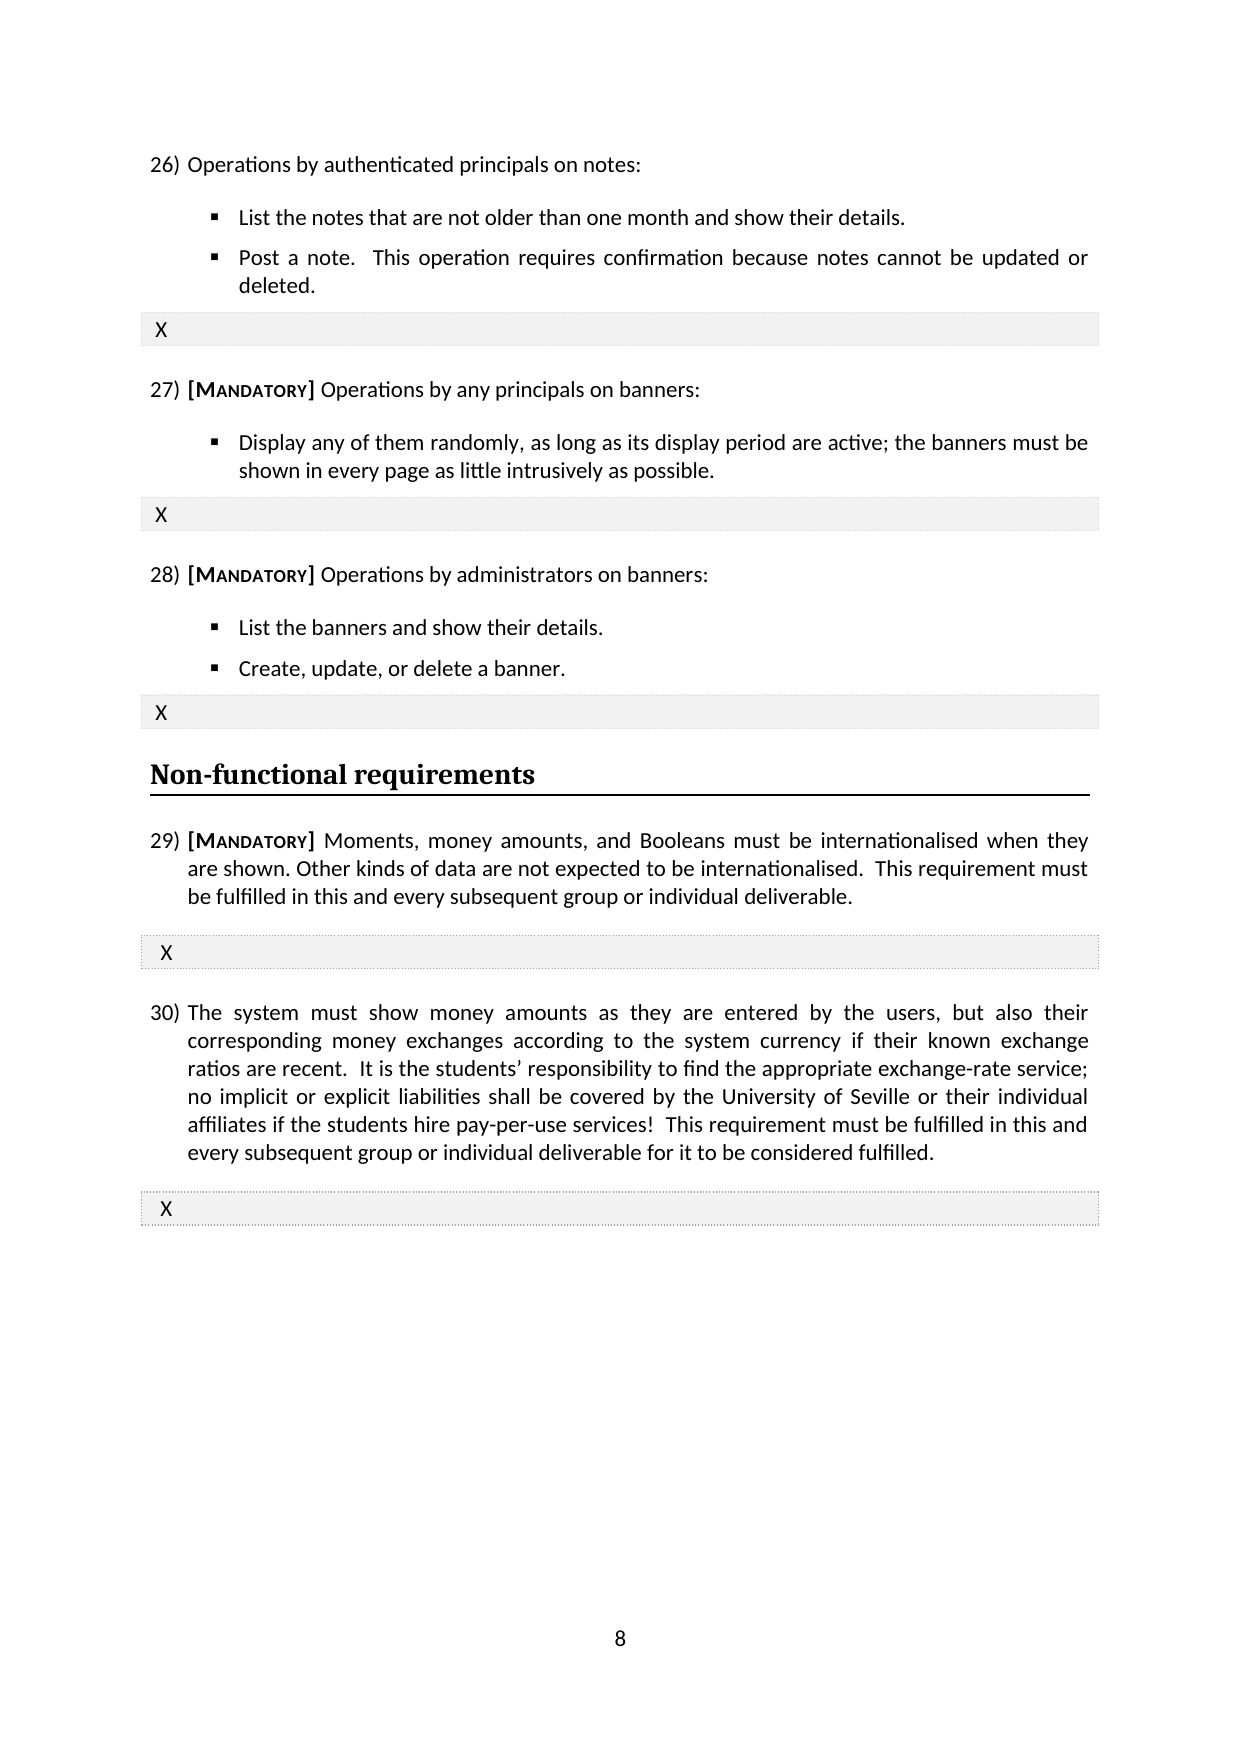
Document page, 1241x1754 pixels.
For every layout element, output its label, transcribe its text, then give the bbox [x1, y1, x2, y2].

list Operations by authenticated principals on notes: [150, 150, 1090, 178]
subtitle Non-functional requirements [150, 758, 1090, 794]
list Post a note. This operation requires confirmation because notes cannot be updated or deleted. [209, 243, 1090, 299]
list Create, update, or delete a banner. [209, 654, 1090, 682]
list List the banners and show their details. [209, 613, 1090, 642]
list Display any of them randomly, as long as its display period are active; the banners must be shown in every page as little intrusively as possible. [209, 428, 1090, 484]
list [Mandatory] Operations by administrators on banners: [150, 561, 1090, 588]
list List the notes that are not older than one month and show their details. [209, 203, 1090, 231]
list [Mandatory] Moments, money amounts, and Booleans must be internationalised when they are shown. Other kinds of data are not expected to be internationalised. This requirement must be fulfilled in this and every subsequent group or individual deliverable. [150, 826, 1090, 910]
list The system must show money amounts as they are entered by the users, but also their corresponding money exchanges according to the system currency if their known exchange ratios are recent. It is the students’ responsibility to find the appropriate exchange-rate service; no implicit or explicit liabilities shall be covered by the University of Seville or their individual affiliates if the students hire pay-per-use services! This requirement must be fulfilled in this and every subsequent group or individual deliverable for it to be considered fulfilled. [150, 998, 1090, 1166]
list [Mandatory] Operations by any principals on banners: [150, 376, 1090, 403]
